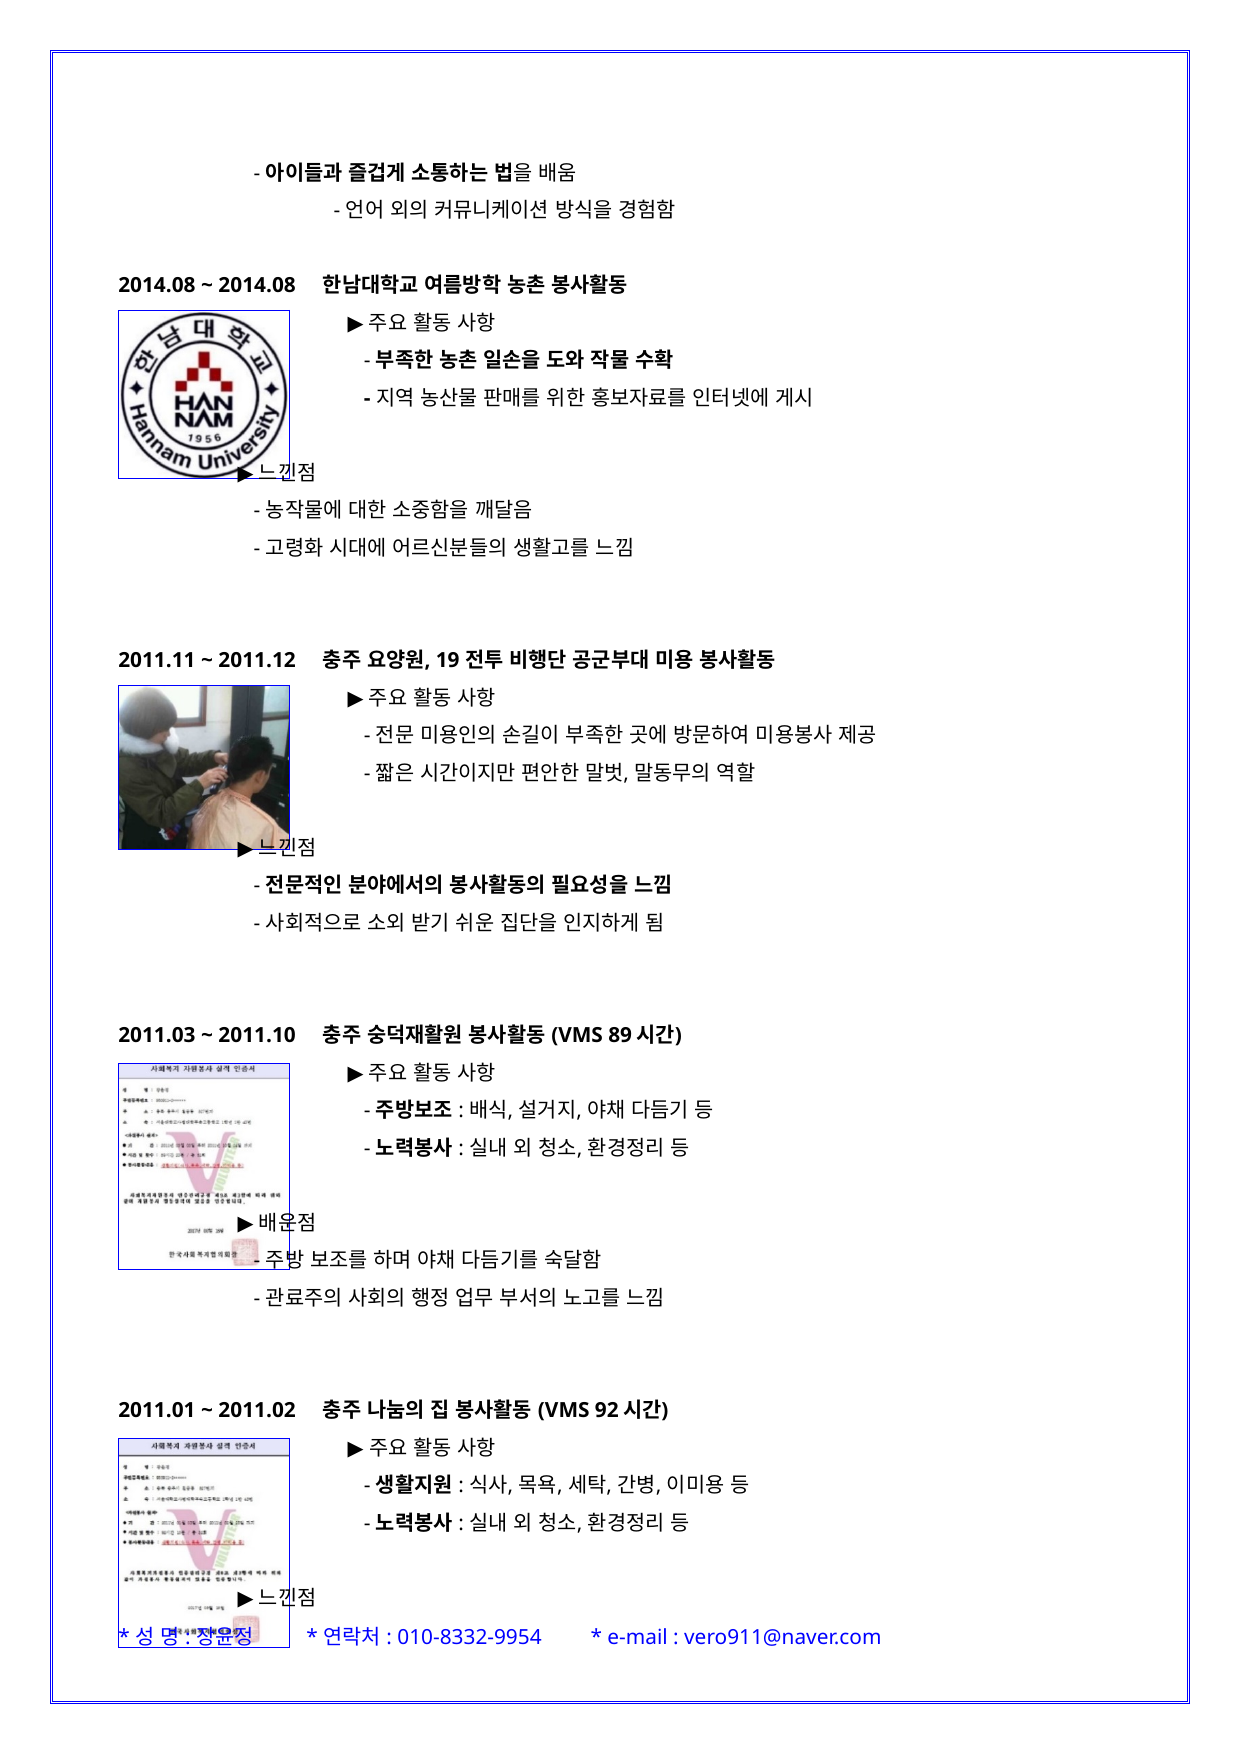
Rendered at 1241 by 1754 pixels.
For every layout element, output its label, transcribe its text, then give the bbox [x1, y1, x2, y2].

picture [119, 1165, 289, 1203]
text - 아이들과 즐겁게 소통하는 법을 배움 [118, 153, 1112, 190]
text - 노력봉사 : 실내 외 청소, 환경정리 등 [118, 1128, 1112, 1165]
text - 전문적인 분야에서의 봉사활동의 필요성을 느낌 [118, 865, 1112, 903]
text ▶ 주요 활동 사항 [118, 1053, 1112, 1090]
picture [119, 1540, 289, 1578]
text - 생활지원 : 식사, 목욕, 세탁, 간병, 이미용 등 [118, 1465, 1112, 1503]
text - 농작물에 대한 소중함을 깨달음 [118, 490, 1112, 528]
picture [119, 415, 289, 453]
text - 주방보조 : 배식, 설거지, 야채 다듬기 등 [118, 1090, 1112, 1128]
text - 언어 외의 커뮤니케이션 방식을 경험함 [118, 190, 1112, 228]
text 2011.11 ~ 2011.12 충주 요양원, 19 전투 비행단 공군부대 미용 봉사활동 [118, 640, 1122, 678]
text 2014.08 ~ 2014.08 한남대학교 여름방학 농촌 봉사활동 [118, 265, 1122, 303]
text ▶ 느낀점 [118, 453, 1112, 490]
picture [119, 790, 289, 828]
text - 전문 미용인의 손길이 부족한 곳에 방문하여 미용봉사 제공 [118, 715, 1112, 753]
text 2011.03 ~ 2011.10 충주 숭덕재활원 봉사활동 (VMS 89시간) [118, 1015, 1122, 1053]
text ▶ 주요 활동 사항 [118, 1428, 1112, 1465]
text - 부족한 농촌 일손을 도와 작물 수확 [118, 340, 1112, 378]
text ▶ 주요 활동 사항 [118, 303, 1112, 340]
text ▶ 느낀점 [118, 828, 1112, 865]
text ▶ 느낀점 [118, 1578, 1112, 1615]
text 2011.01 ~ 2011.02 충주 나눔의 집 봉사활동 (VMS 92시간) [118, 1390, 1122, 1428]
text ▶ 배운점 [118, 1203, 1112, 1240]
text ▶ 주요 활동 사항 [118, 678, 1112, 715]
text - 사회적으로 소외 받기 쉬운 집단을 인지하게 됨 [118, 903, 1112, 940]
text - 지역 농산물 판매를 위한 홍보자료를 인터넷에 게시 [118, 378, 1112, 415]
text - 짧은 시간이지만 편안한 말벗, 말동무의 역할 [118, 753, 1112, 790]
text - 고령화 시대에 어르신분들의 생활고를 느낌 [118, 528, 1112, 565]
picture [119, 1615, 289, 1647]
text - 노력봉사 : 실내 외 청소, 환경정리 등 [118, 1503, 1112, 1540]
text - 관료주의 사회의 행정 업무 부서의 노고를 느낌 [118, 1278, 1112, 1315]
text - 주방 보조를 하며 야채 다듬기를 숙달함 [118, 1240, 1112, 1278]
